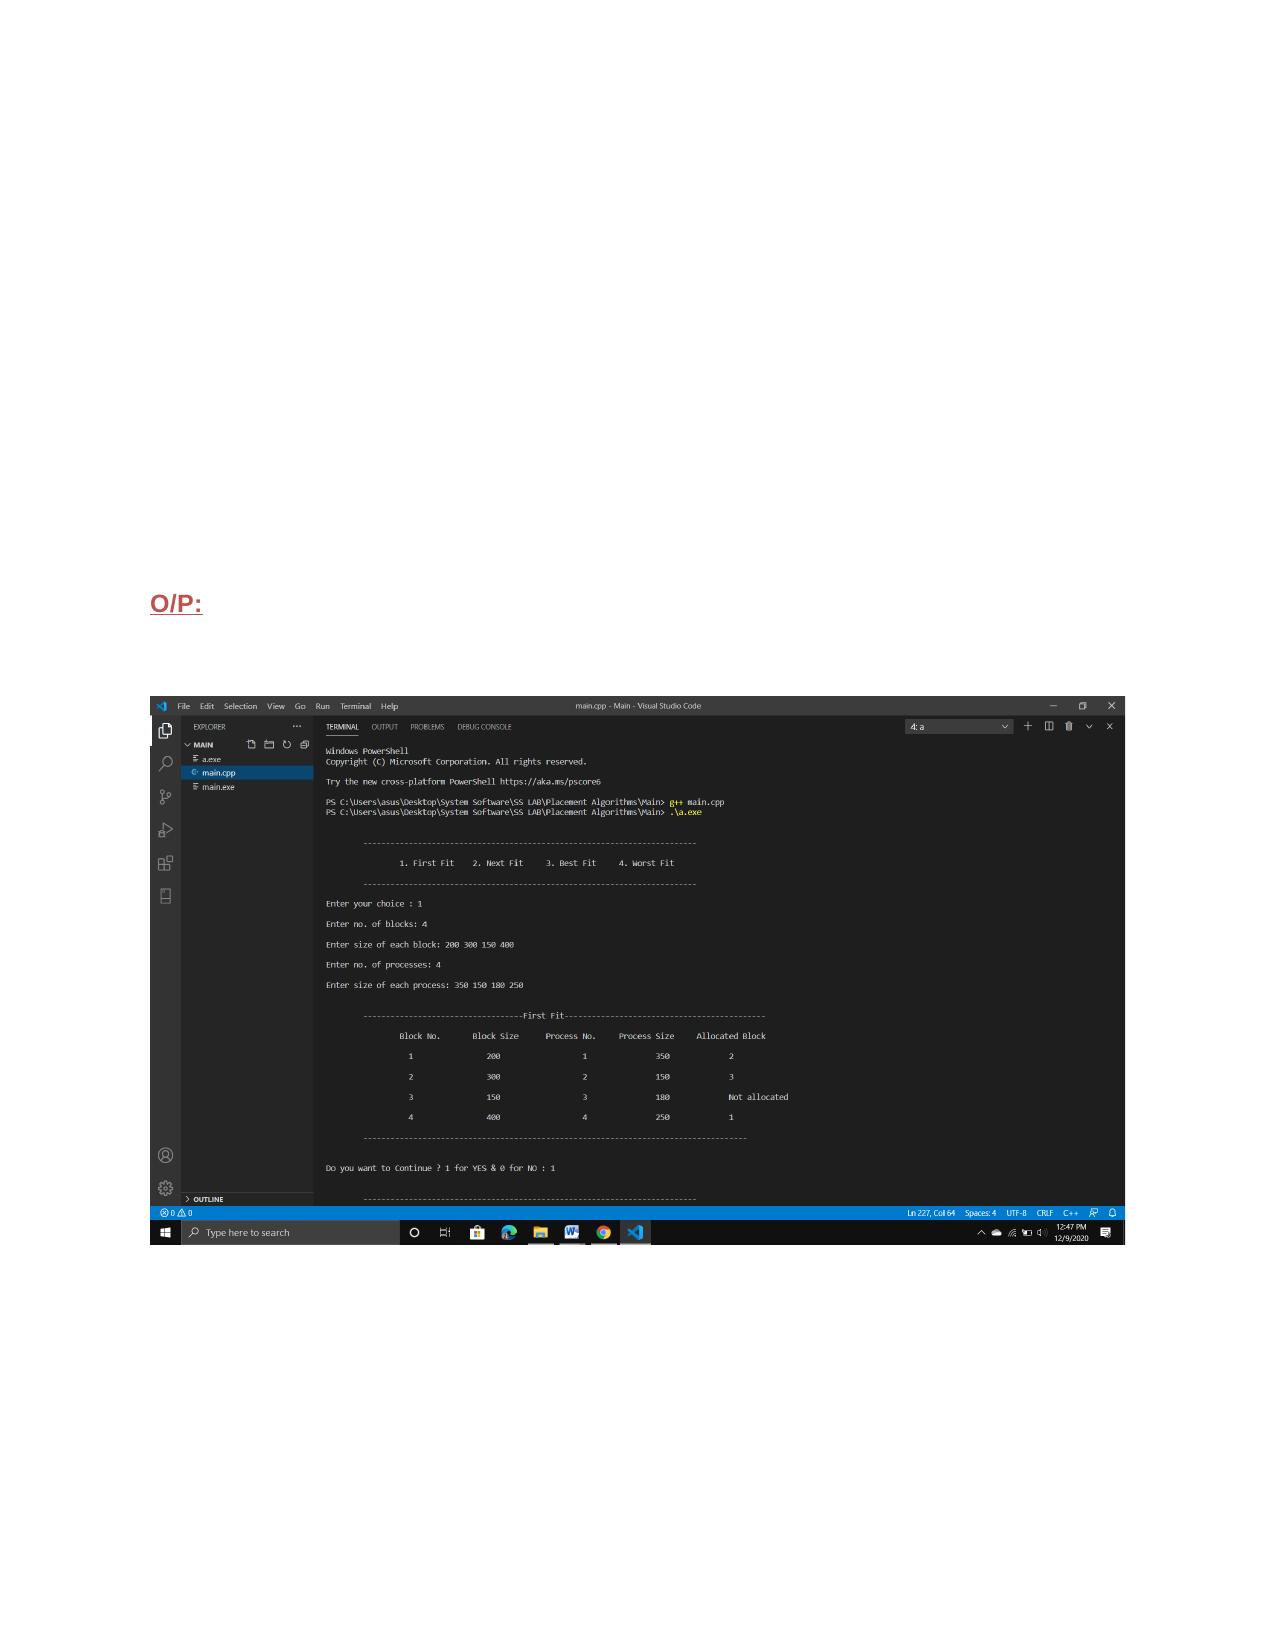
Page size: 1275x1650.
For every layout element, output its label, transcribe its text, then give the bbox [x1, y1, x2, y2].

text O/P: [150, 589, 1125, 618]
picture [150, 696, 1125, 1245]
